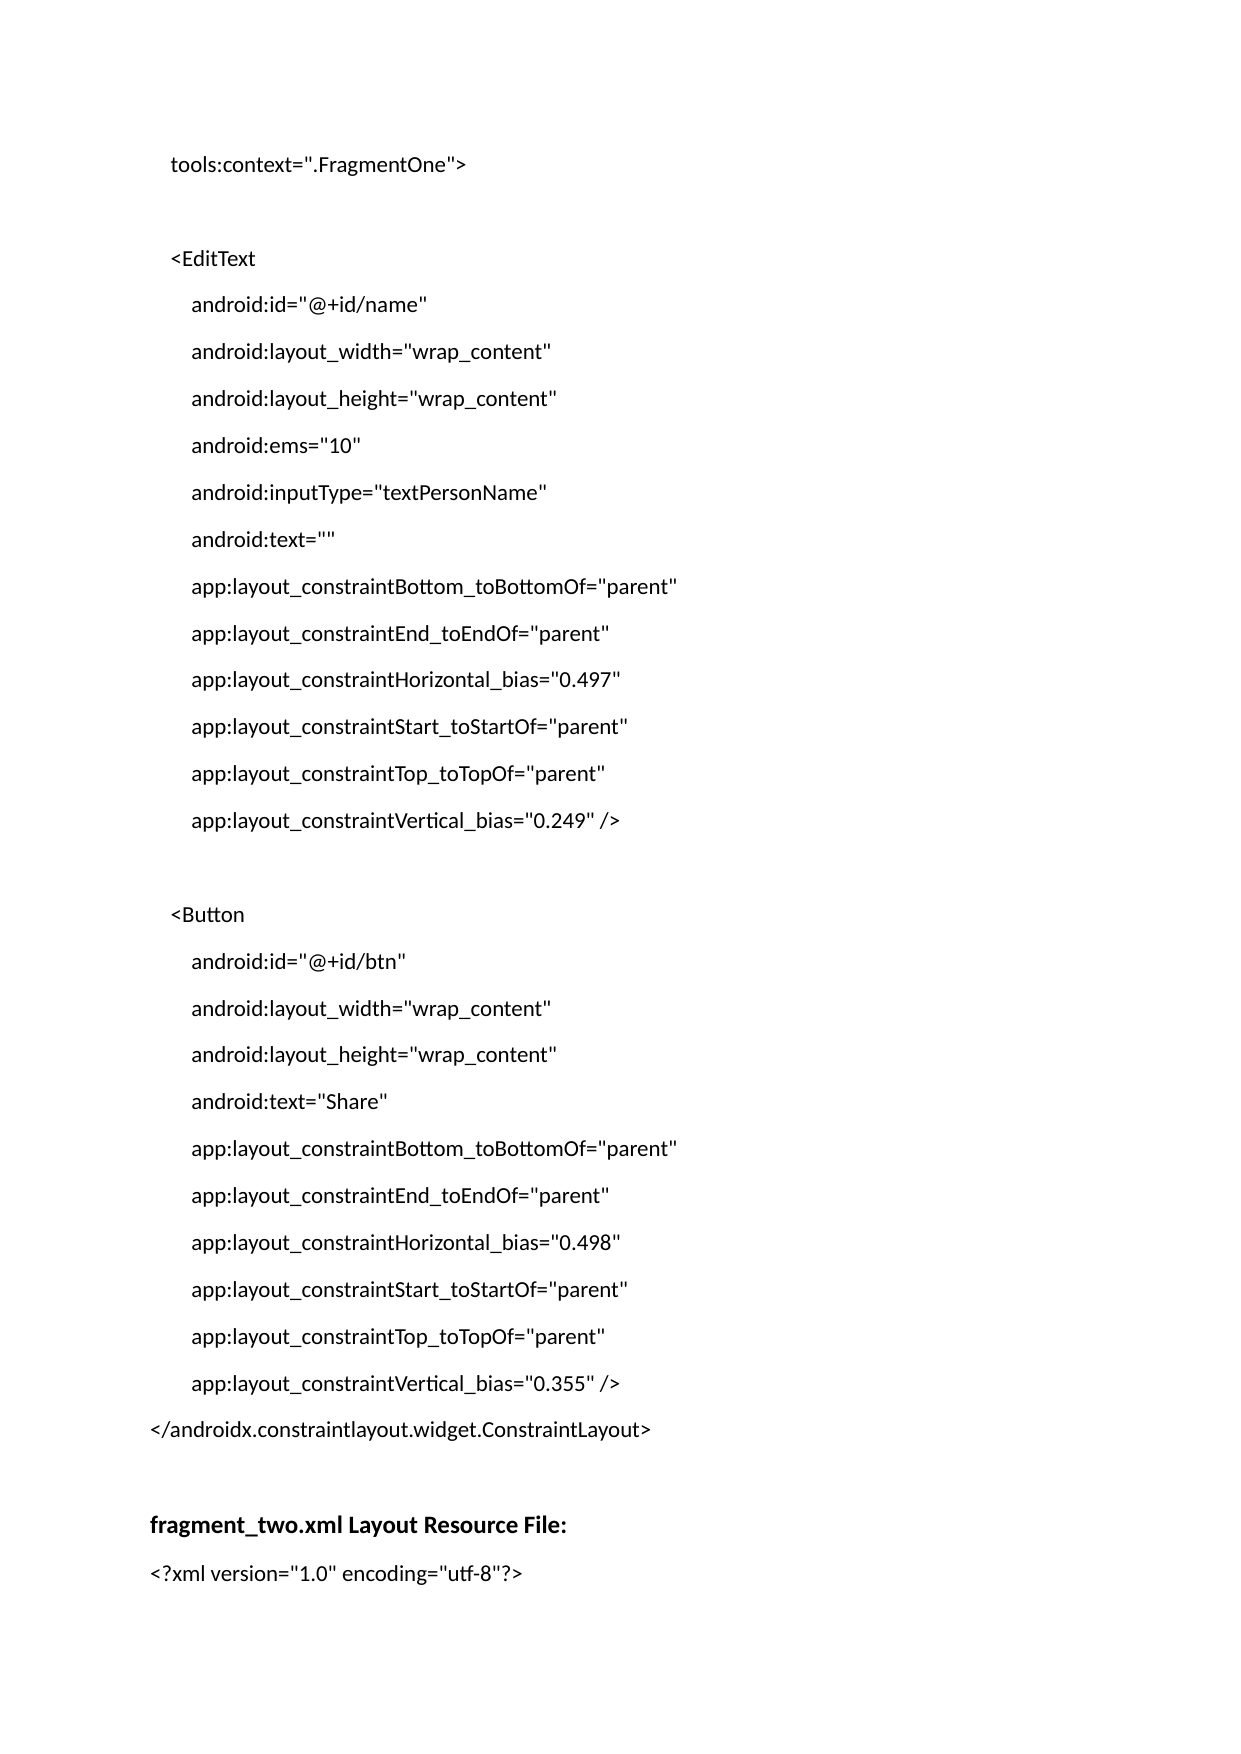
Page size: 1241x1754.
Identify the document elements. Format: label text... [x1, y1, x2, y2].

text android:layout_height="wrap_content" [150, 384, 1090, 412]
text app:layout_constraintVertical_bias="0.249" /> [150, 806, 1090, 834]
text tools:context=".FragmentOne"> [150, 150, 1090, 178]
text app:layout_constraintEnd_toEndOf="parent" [150, 619, 1090, 647]
text app:layout_constraintVertical_bias="0.355" /> [150, 1369, 1090, 1397]
text android:layout_width="wrap_content" [150, 337, 1090, 366]
text <?xml version="1.0" encoding="utf-8"?> [150, 1559, 1090, 1587]
text android:id="@+id/btn" [150, 947, 1090, 975]
text android:layout_width="wrap_content" [150, 994, 1090, 1022]
text </androidx.constraintlayout.widget.ConstraintLayout> [150, 1416, 1090, 1444]
text fragment_two.xml Layout Resource File: [150, 1509, 1090, 1540]
text app:layout_constraintBottom_toBottomOf="parent" [150, 1134, 1090, 1162]
text <Button [150, 900, 1090, 928]
text android:text="" [150, 525, 1090, 553]
text android:ems="10" [150, 431, 1090, 459]
text app:layout_constraintTop_toTopOf="parent" [150, 1322, 1090, 1350]
text app:layout_constraintBottom_toBottomOf="parent" [150, 572, 1090, 600]
text android:layout_height="wrap_content" [150, 1041, 1090, 1069]
text android:id="@+id/name" [150, 291, 1090, 319]
text <EditText [150, 244, 1090, 272]
text android:inputType="textPersonName" [150, 478, 1090, 506]
text app:layout_constraintTop_toTopOf="parent" [150, 759, 1090, 787]
text app:layout_constraintHorizontal_bias="0.498" [150, 1228, 1090, 1256]
text app:layout_constraintStart_toStartOf="parent" [150, 712, 1090, 741]
text android:text="Share" [150, 1087, 1090, 1116]
text app:layout_constraintEnd_toEndOf="parent" [150, 1181, 1090, 1209]
text app:layout_constraintHorizontal_bias="0.497" [150, 666, 1090, 694]
text app:layout_constraintStart_toStartOf="parent" [150, 1275, 1090, 1303]
